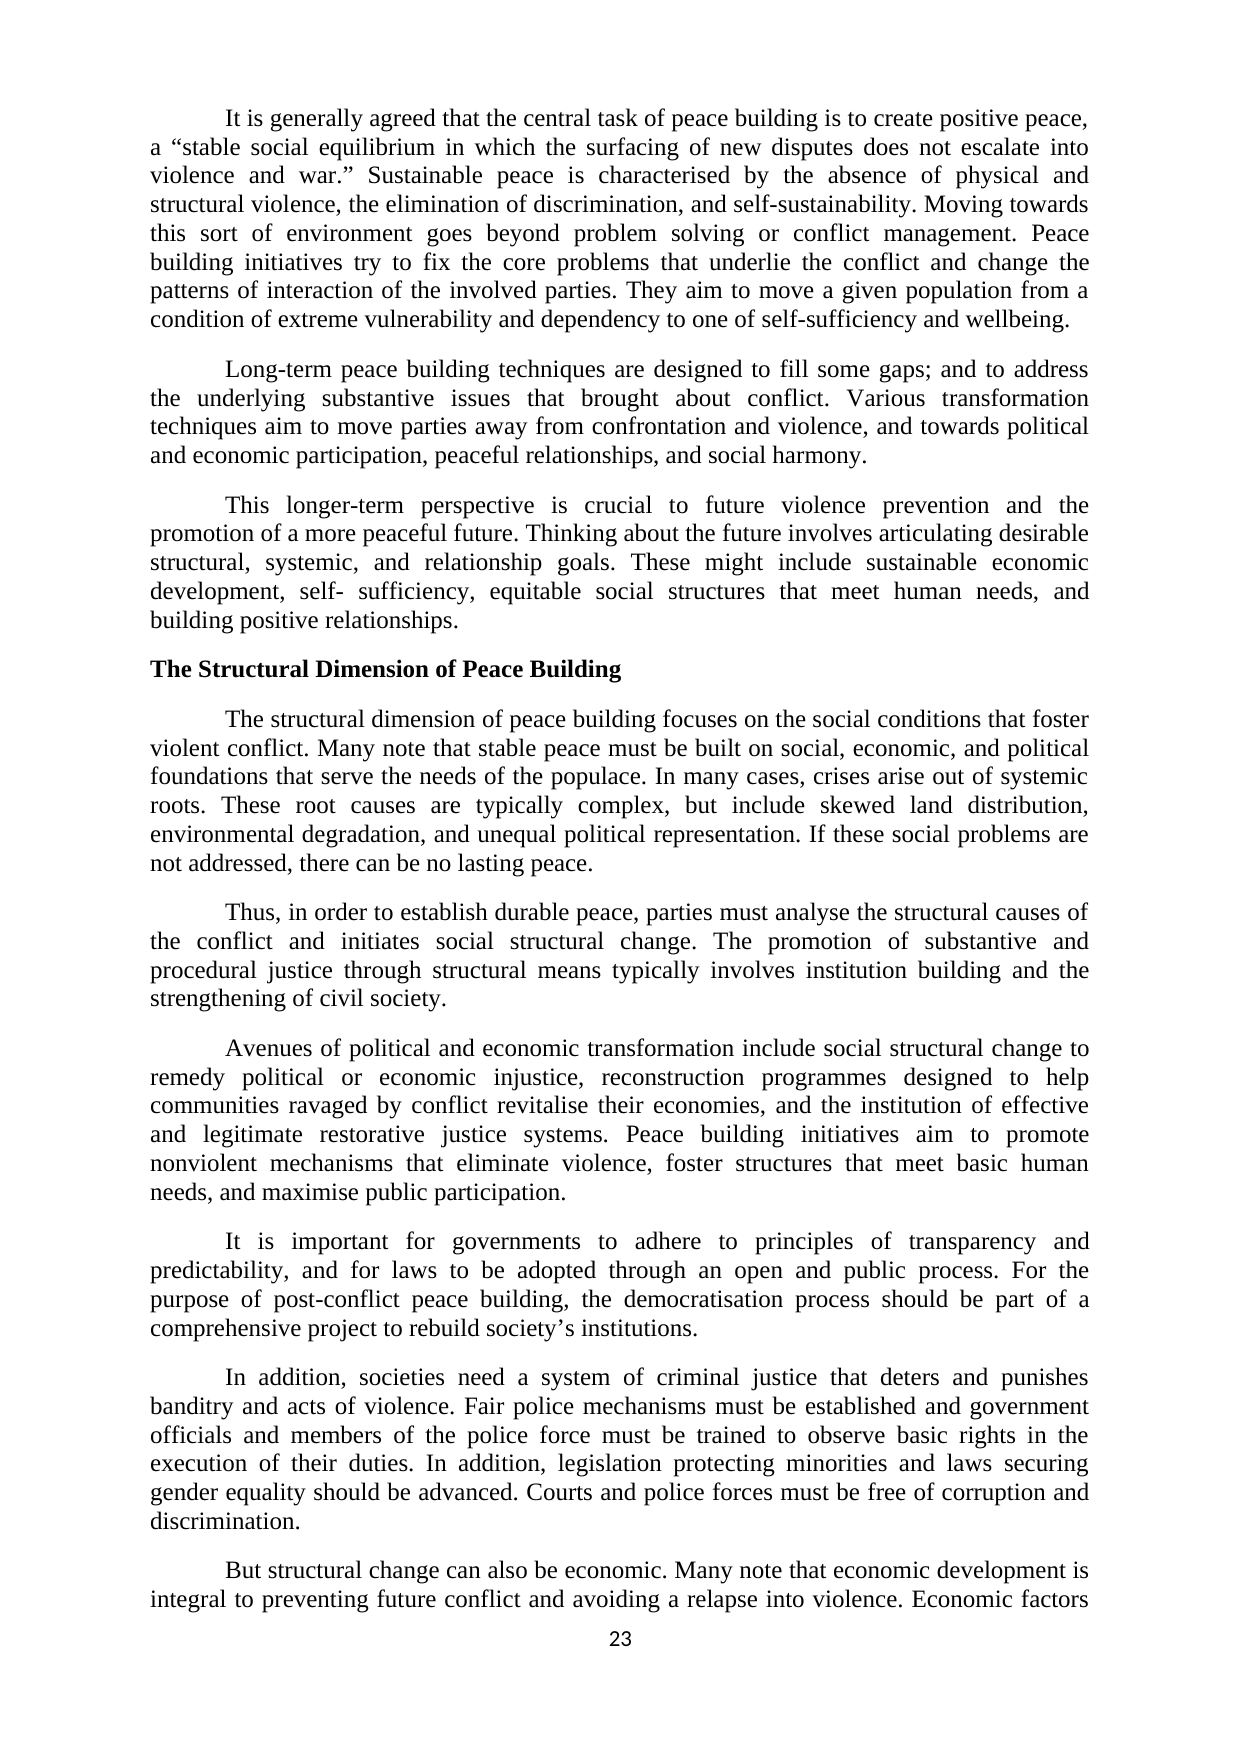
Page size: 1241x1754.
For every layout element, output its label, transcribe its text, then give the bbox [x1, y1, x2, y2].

text In addition, societies need a system of criminal justice that deters and punishes banditry and acts of violence. Fair police mechanisms must be established and government officials and members of the police force must be trained to observe basic rights in the execution of their duties. In addition, legislation protecting minorities and laws securing gender equality should be advanced. Courts and police forces must be free of corruption and discrimination. [150, 1362, 1090, 1535]
text Thus, in order to establish durable peace, parties must analyse the structural causes of the conflict and initiates social structural change. The promotion of substantive and procedural justice through structural means typically involves institution building and the strengthening of civil society. [150, 897, 1090, 1012]
text It is important for governments to adhere to principles of transparency and predictability, and for laws to be adopted through an open and public process. For the purpose of post-conflict peace building, the democratisation process should be part of a comprehensive project to rebuild society’s institutions. [150, 1226, 1090, 1341]
text The Structural Dimension of Peace Building [150, 654, 1090, 683]
text This longer-term perspective is crucial to future violence prevention and the promotion of a more peaceful future. Thinking about the future involves articulating desirable structural, systemic, and relationship goals. These might include sustainable economic development, self- sufficiency, equitable social structures that meet human needs, and building positive relationships. [150, 490, 1090, 633]
text Long-term peace building techniques are designed to fill some gaps; and to address the underlying substantive issues that brought about conflict. Various transformation techniques aim to move parties away from confrontation and violence, and towards political and economic participation, peaceful relationships, and social harmony. [150, 354, 1090, 469]
text It is generally agreed that the central task of peace building is to create positive peace, a “stable social equilibrium in which the surfacing of new disputes does not escalate into violence and war.” Sustainable peace is characterised by the absence of physical and structural violence, the elimination of discrimination, and self-sustainability. Moving towards this sort of environment goes beyond problem solving or conflict management. Peace building initiatives try to fix the core problems that underlie the conflict and change the patterns of interaction of the involved parties. They aim to move a given population from a condition of extreme vulnerability and dependency to one of self-sufficiency and wellbeing. [150, 103, 1090, 333]
text The structural dimension of peace building focuses on the social conditions that foster violent conflict. Many note that stable peace must be built on social, economic, and political foundations that serve the needs of the populace. In many cases, crises arise out of systemic roots. These root causes are typically complex, but include skewed land distribution, environmental degradation, and unequal political representation. If these social problems are not addressed, there can be no lasting peace. [150, 704, 1090, 876]
text Avenues of political and economic transformation include social structural change to remedy political or economic injustice, reconstruction programmes designed to help communities ravaged by conflict revitalise their economies, and the institution of effective and legitimate restorative justice systems. Peace building initiatives aim to promote nonviolent mechanisms that eliminate violence, foster structures that meet basic human needs, and maximise public participation. [150, 1033, 1090, 1206]
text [150, 1556, 1090, 1613]
